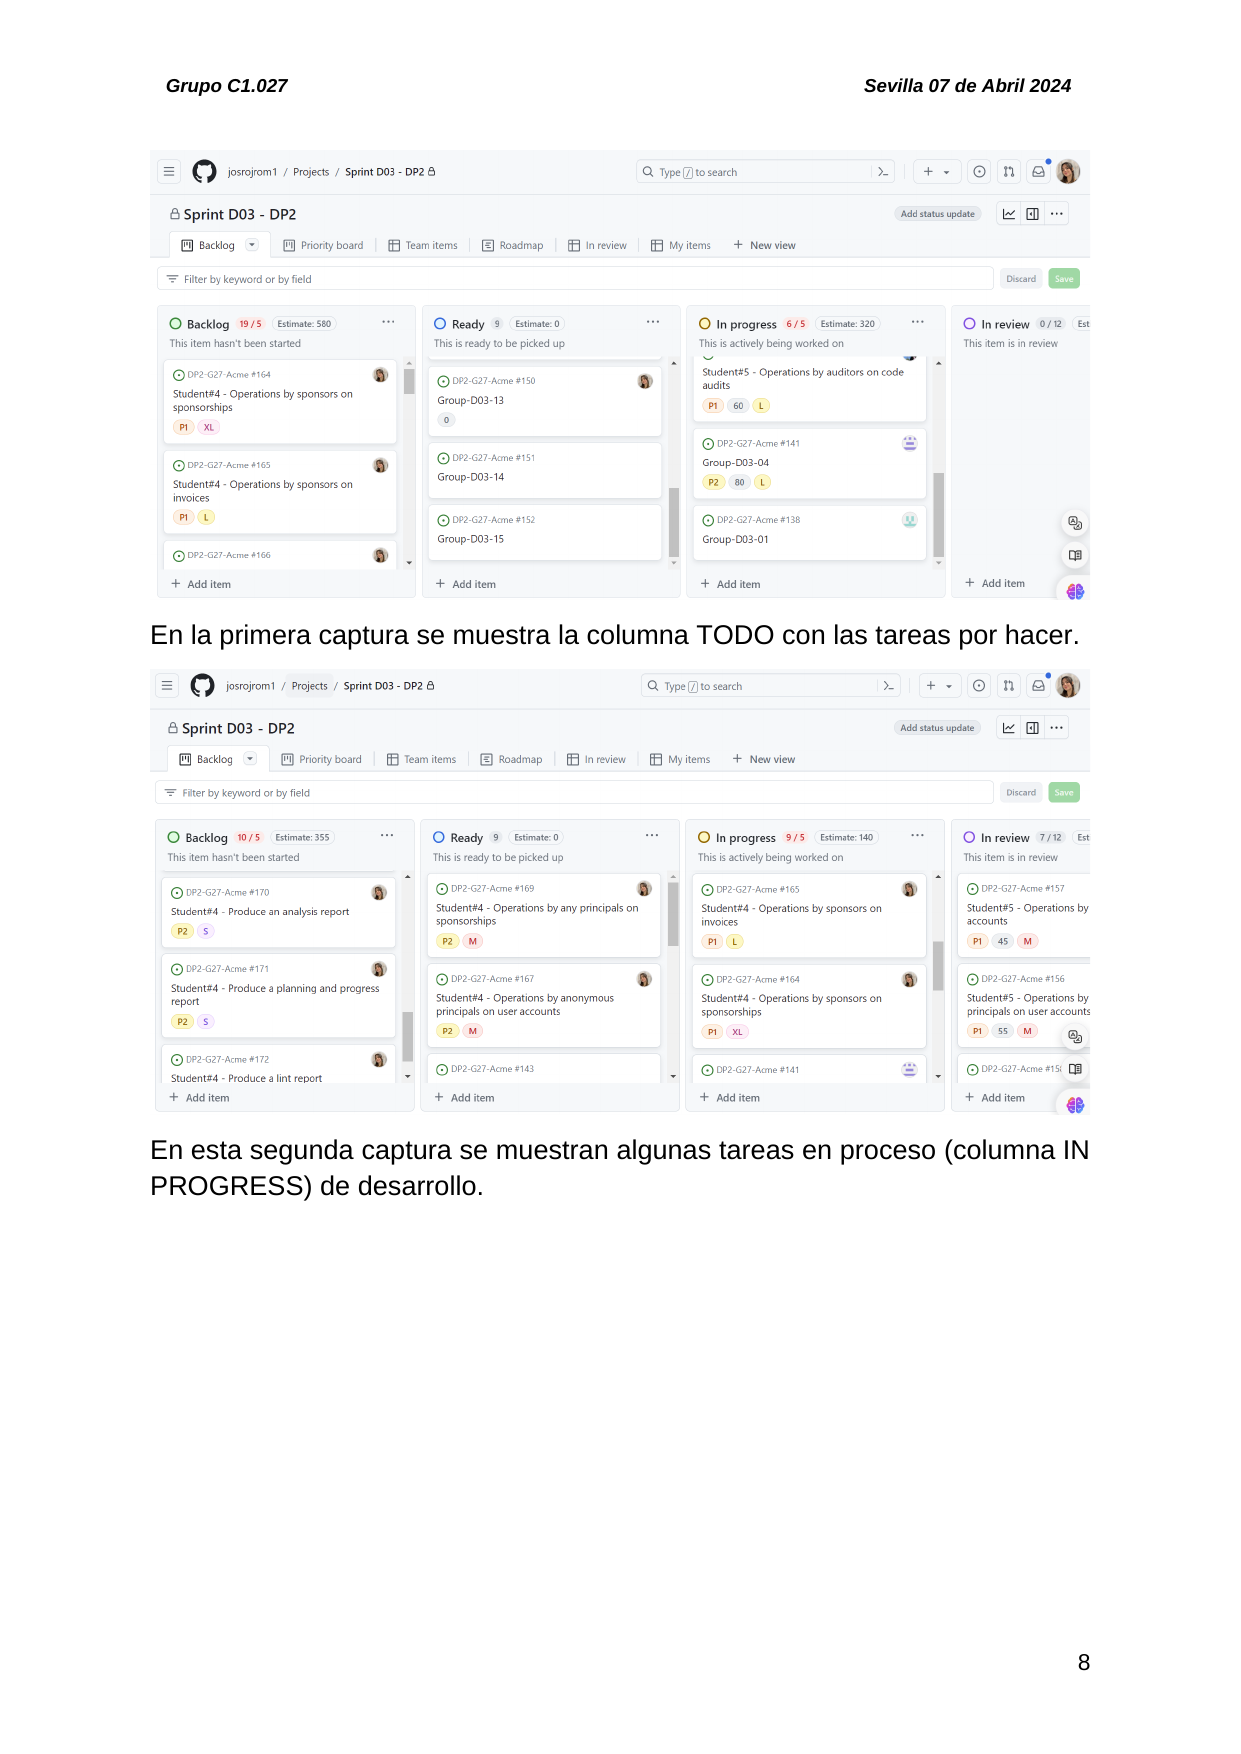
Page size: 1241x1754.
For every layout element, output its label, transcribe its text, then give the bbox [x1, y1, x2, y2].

picture [150, 150, 1091, 600]
picture [150, 669, 1091, 1115]
text En la primera captura se muestra la columna TODO con las tareas por hacer. [150, 619, 1090, 650]
text En esta segunda captura se muestran algunas tareas en proceso (columna IN PROGRESS) de desarrollo. [150, 1134, 1090, 1201]
